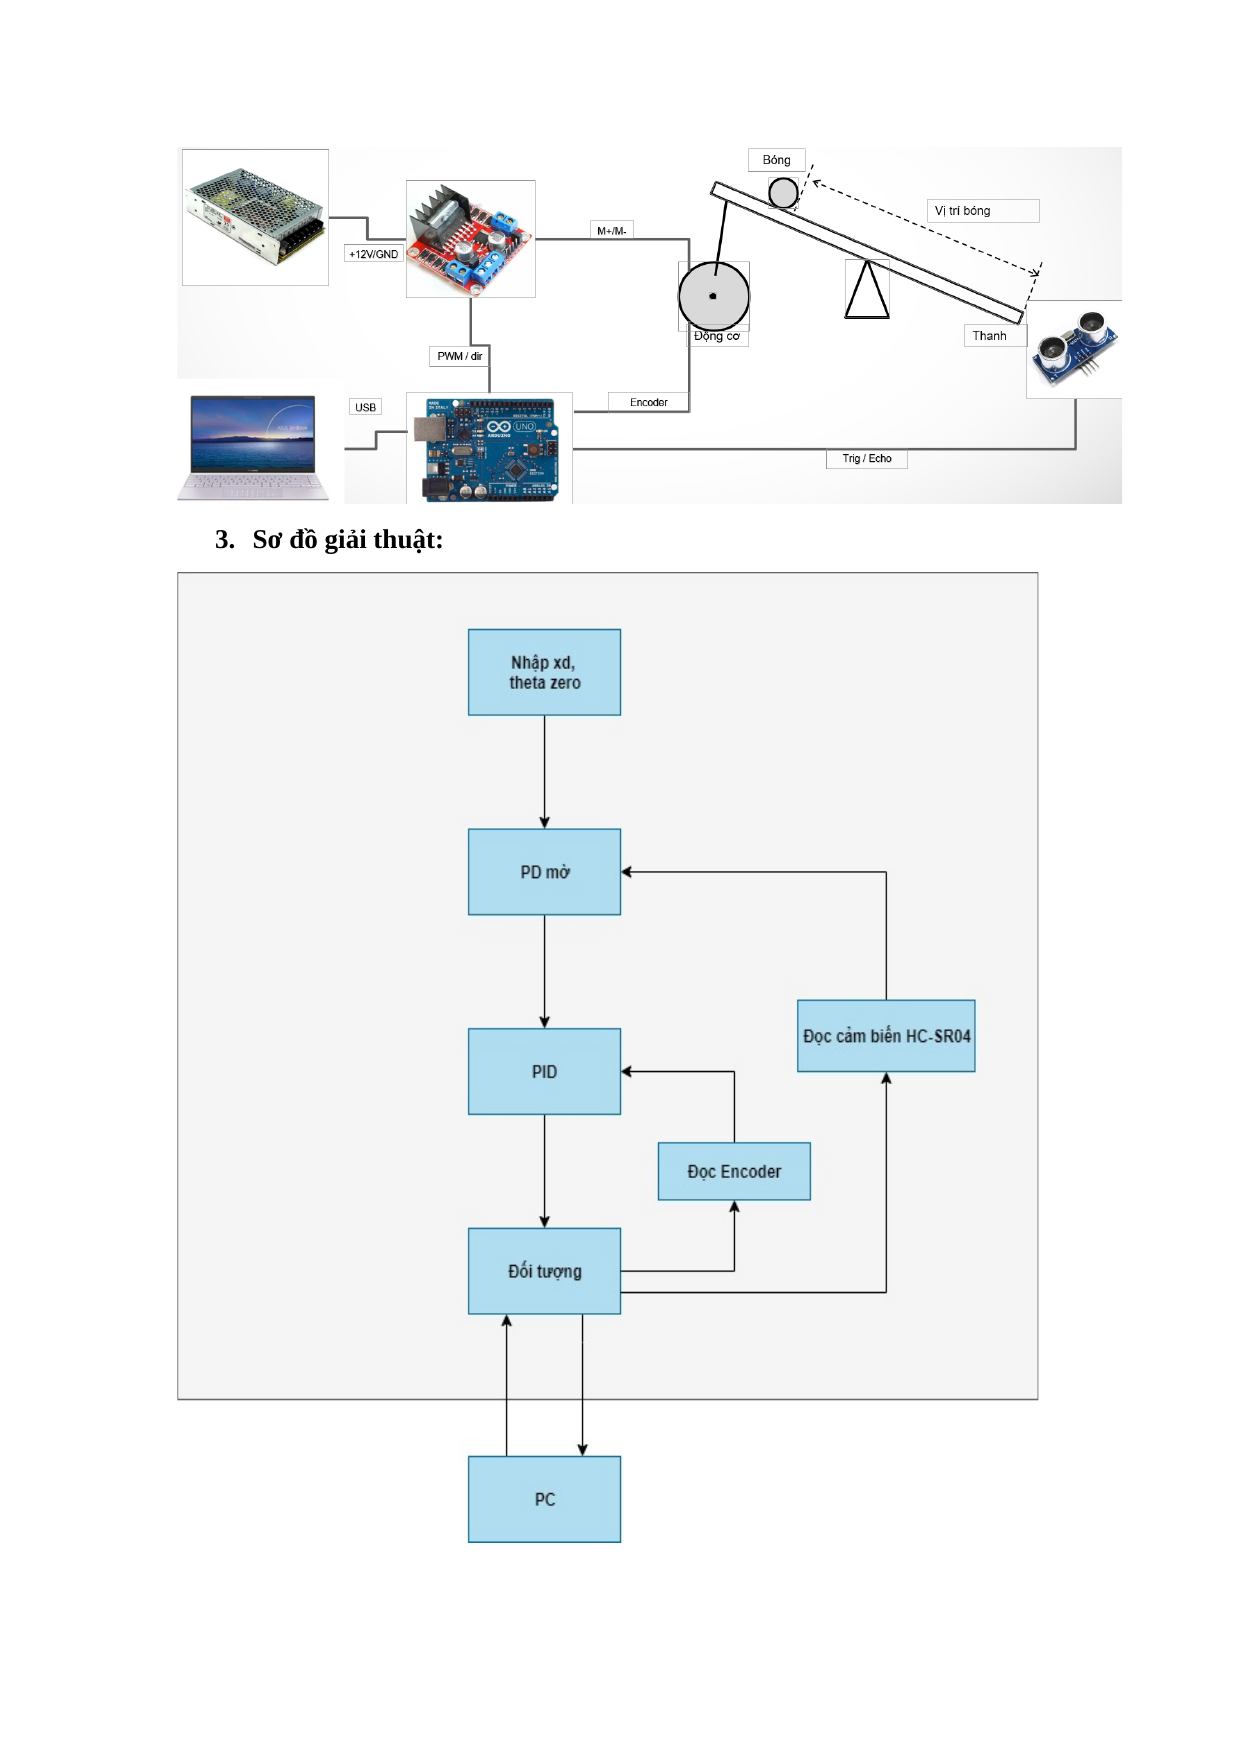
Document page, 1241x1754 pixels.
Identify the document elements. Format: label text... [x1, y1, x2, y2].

picture [177, 147, 1123, 504]
list Sơ đồ giải thuật: [215, 523, 1122, 554]
picture [177, 572, 1039, 1543]
